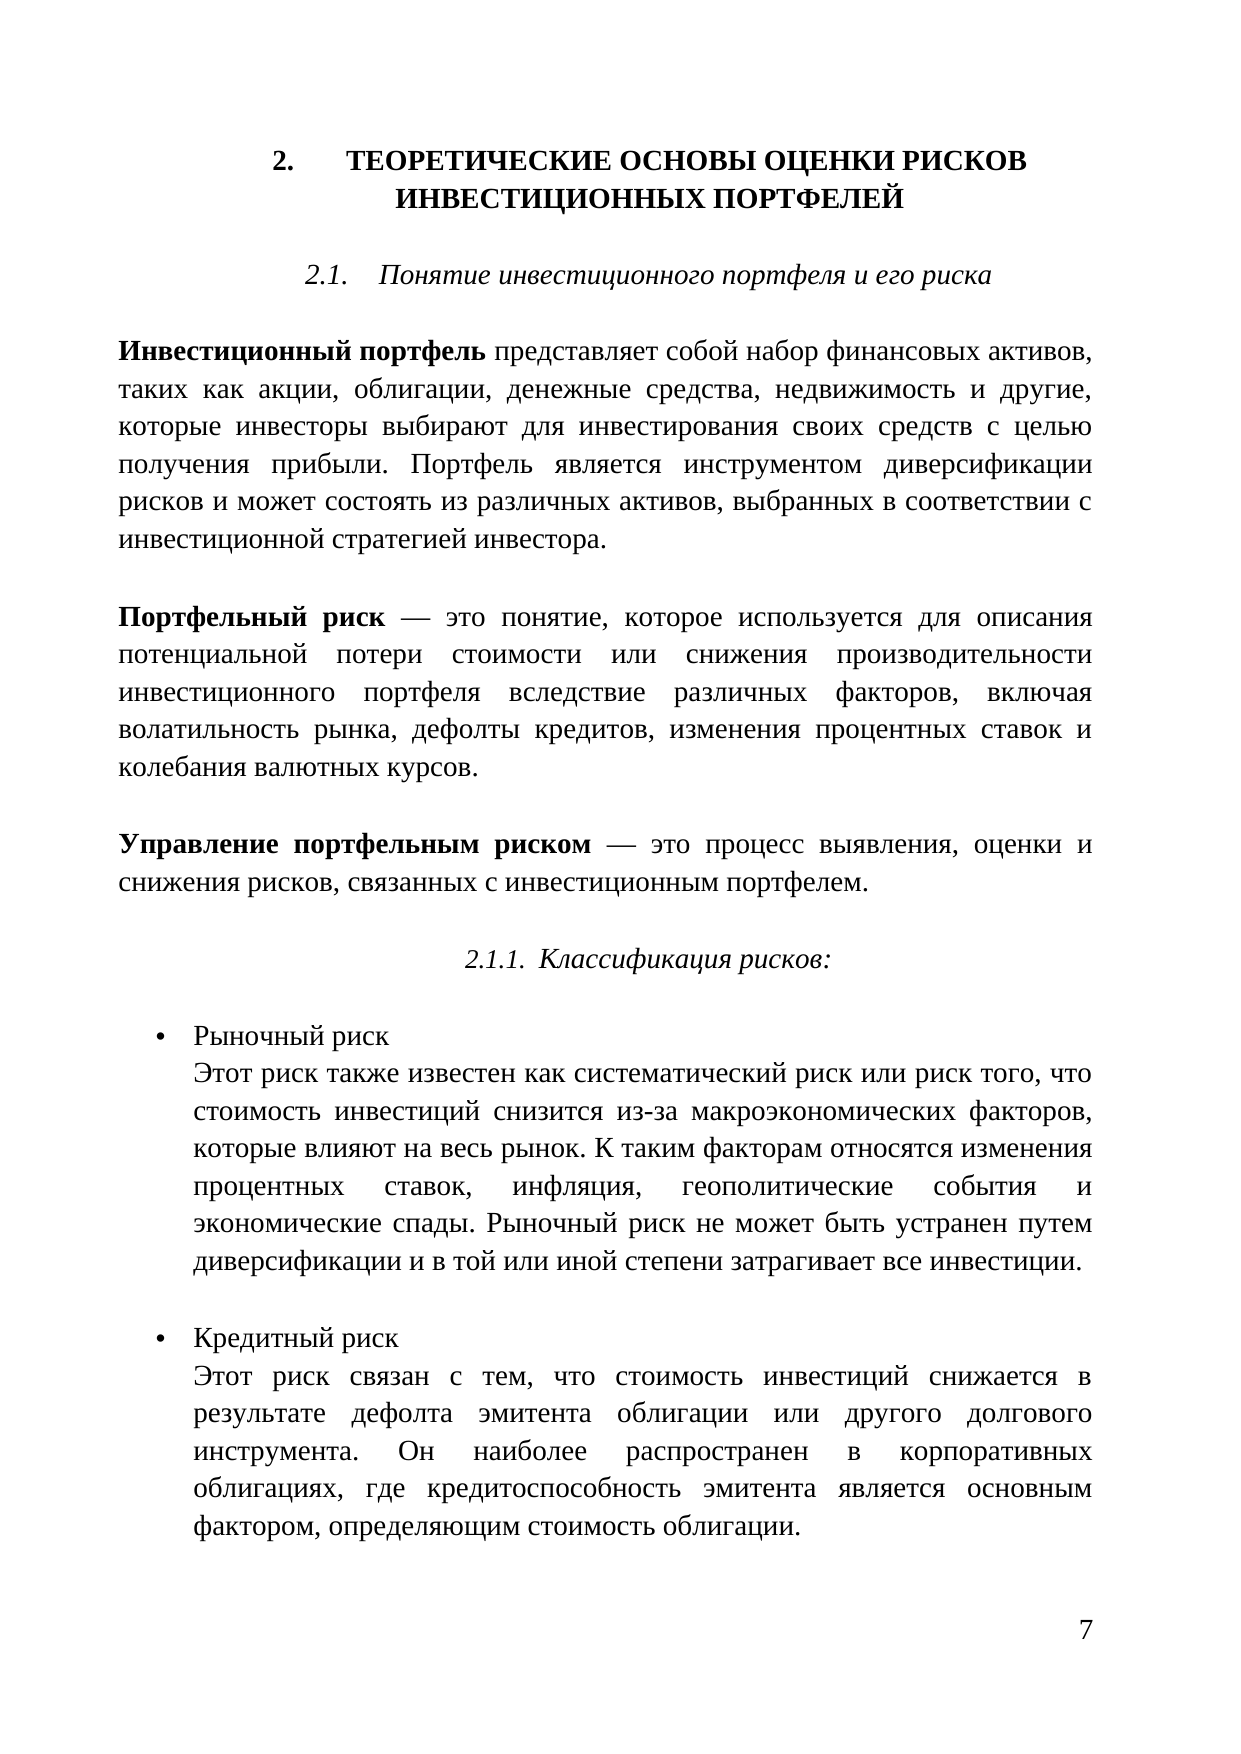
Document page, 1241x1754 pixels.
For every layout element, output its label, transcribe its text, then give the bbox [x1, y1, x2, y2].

subtitle Понятие инвестиционного портфеля и его риска [118, 257, 1181, 291]
text Управление портфельным риском — это процесс выявления, оценки и снижения рисков, связанных с инвестиционным портфелем. [118, 826, 1093, 897]
list Этот риск связан с тем, что стоимость инвестиций снижается в результате дефолта эмитента облигации или другого долгового инструмента. Он наиболее распространен в корпоративных облигациях, где кредитоспособность эмитента является основным фактором, определяющим стоимость облигации. [193, 1358, 1093, 1542]
subtitle ТЕОРЕТИЧЕСКИЕ ОСНОВЫ ОЦЕНКИ РИСКОВ ИНВЕСТИЦИОННЫХ ПОРТФЕЛЕЙ [118, 143, 1181, 214]
list Кредитный риск [156, 1321, 1093, 1354]
text Инвестиционный портфель представляет собой набор финансовых активов, таких как акции, облигации, денежные средства, недвижимость и другие, которые инвесторы выбирают для инвестирования своих средств с целью получения прибыли. Портфель является инструментом диверсификации рисков и может состоять из различных активов, выбранных в соответствии с инвестиционной стратегией инвестора. [118, 333, 1093, 554]
list Рыночный риск [156, 1018, 1093, 1051]
list Этот риск также известен как систематический риск или риск того, что стоимость инвестиций снизится из-за макроэкономических факторов, которые влияют на весь рынок. К таким факторам относятся изменения процентных ставок, инфляция, геополитические события и экономические спады. Рыночный риск не может быть устранен путем диверсификации и в той или иной степени затрагивает все инвестиции. [193, 1055, 1093, 1276]
text Портфельный риск — это понятие, которое используется для описания потенциальной потери стоимости или снижения производительности инвестиционного портфеля вследствие различных факторов, включая волатильность рынка, дефолты кредитов, изменения процентных ставок и колебания валютных курсов. [118, 599, 1093, 782]
subtitle Классификация рисков: [118, 942, 1181, 975]
